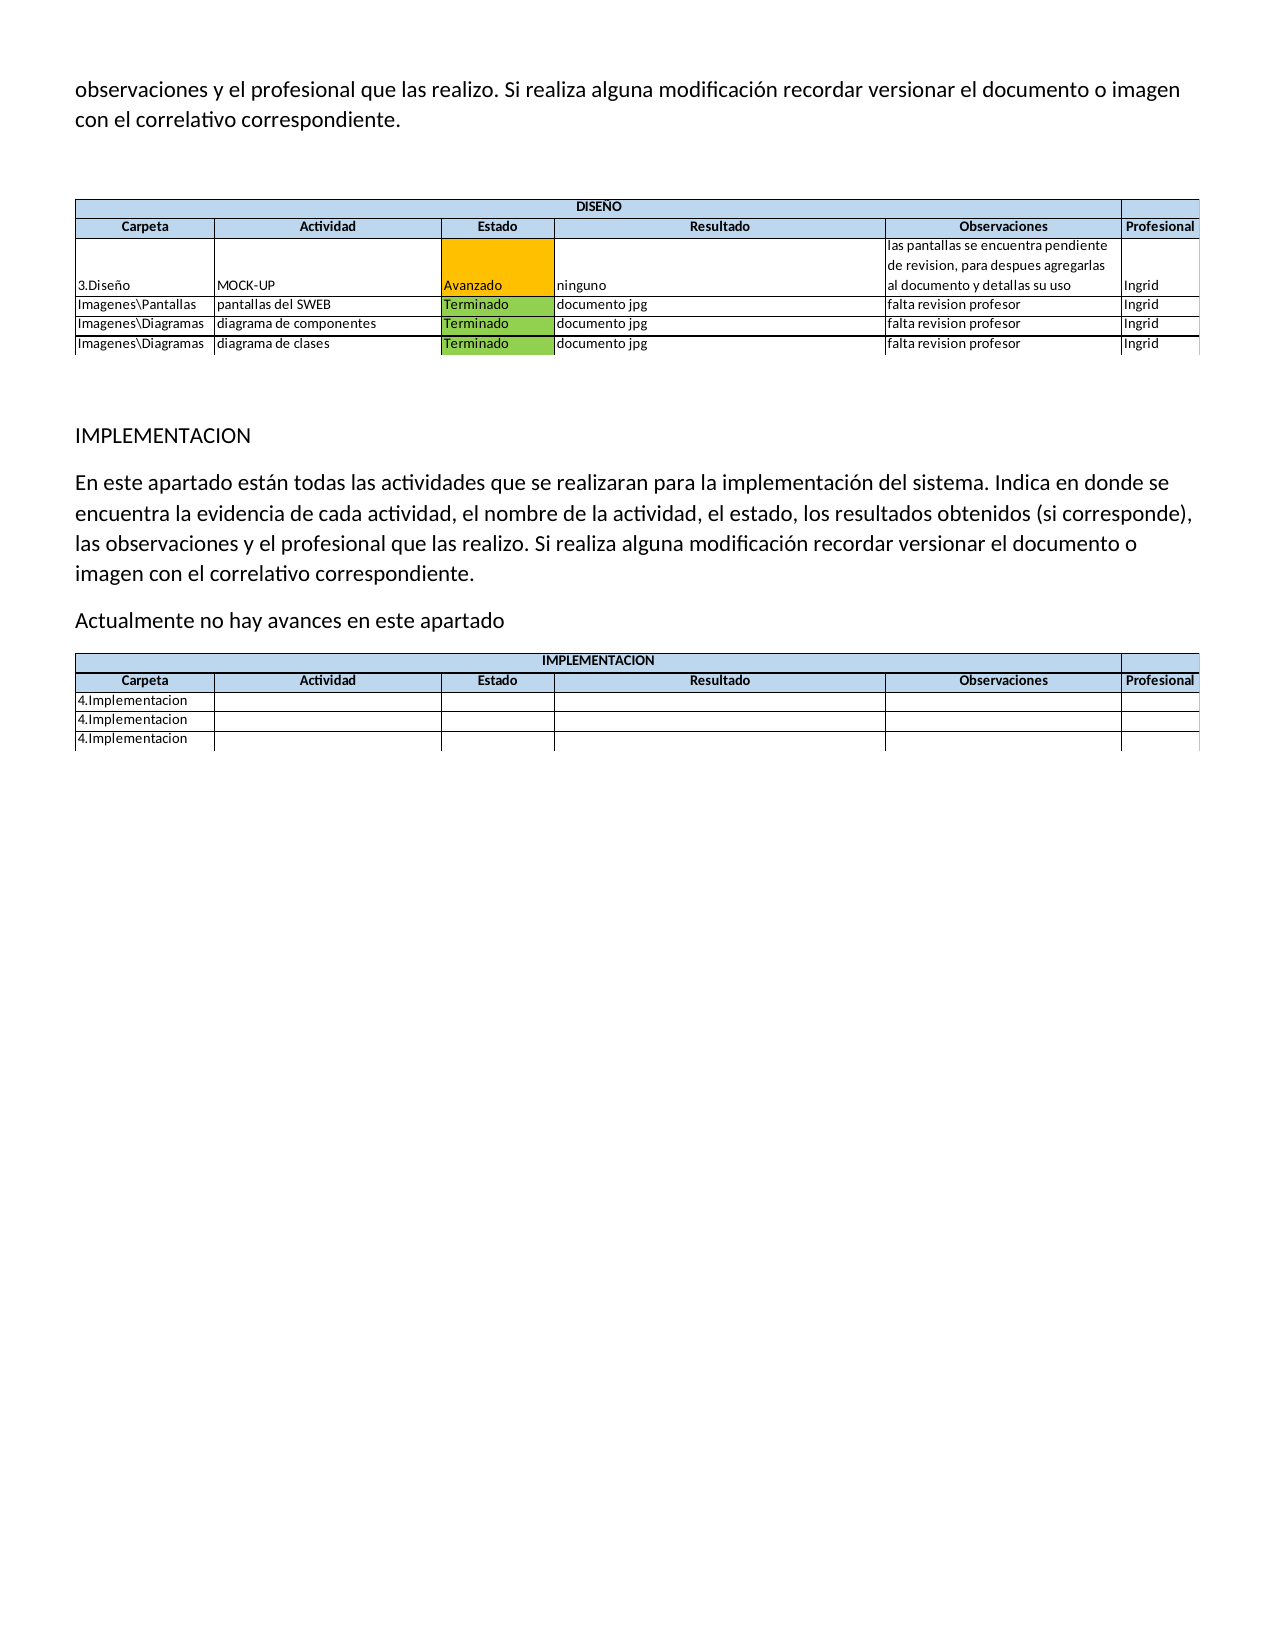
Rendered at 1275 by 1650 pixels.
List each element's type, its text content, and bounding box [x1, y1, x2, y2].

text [75, 75, 1200, 133]
text IMPLEMENTACION [75, 422, 1200, 450]
text Actualmente no hay avances en este apartado [75, 606, 1200, 634]
text En este apartado están todas las actividades que se realizaran para la implementación del sistema. Indica en donde se encuentra la evidencia de cada actividad, el nombre de la actividad, el estado, los resultados obtenidos (si corresponde), las observaciones y el profesional que las realizo. Si realiza alguna modificación recordar versionar el documento o imagen con el correlativo correspondiente. [75, 468, 1200, 587]
